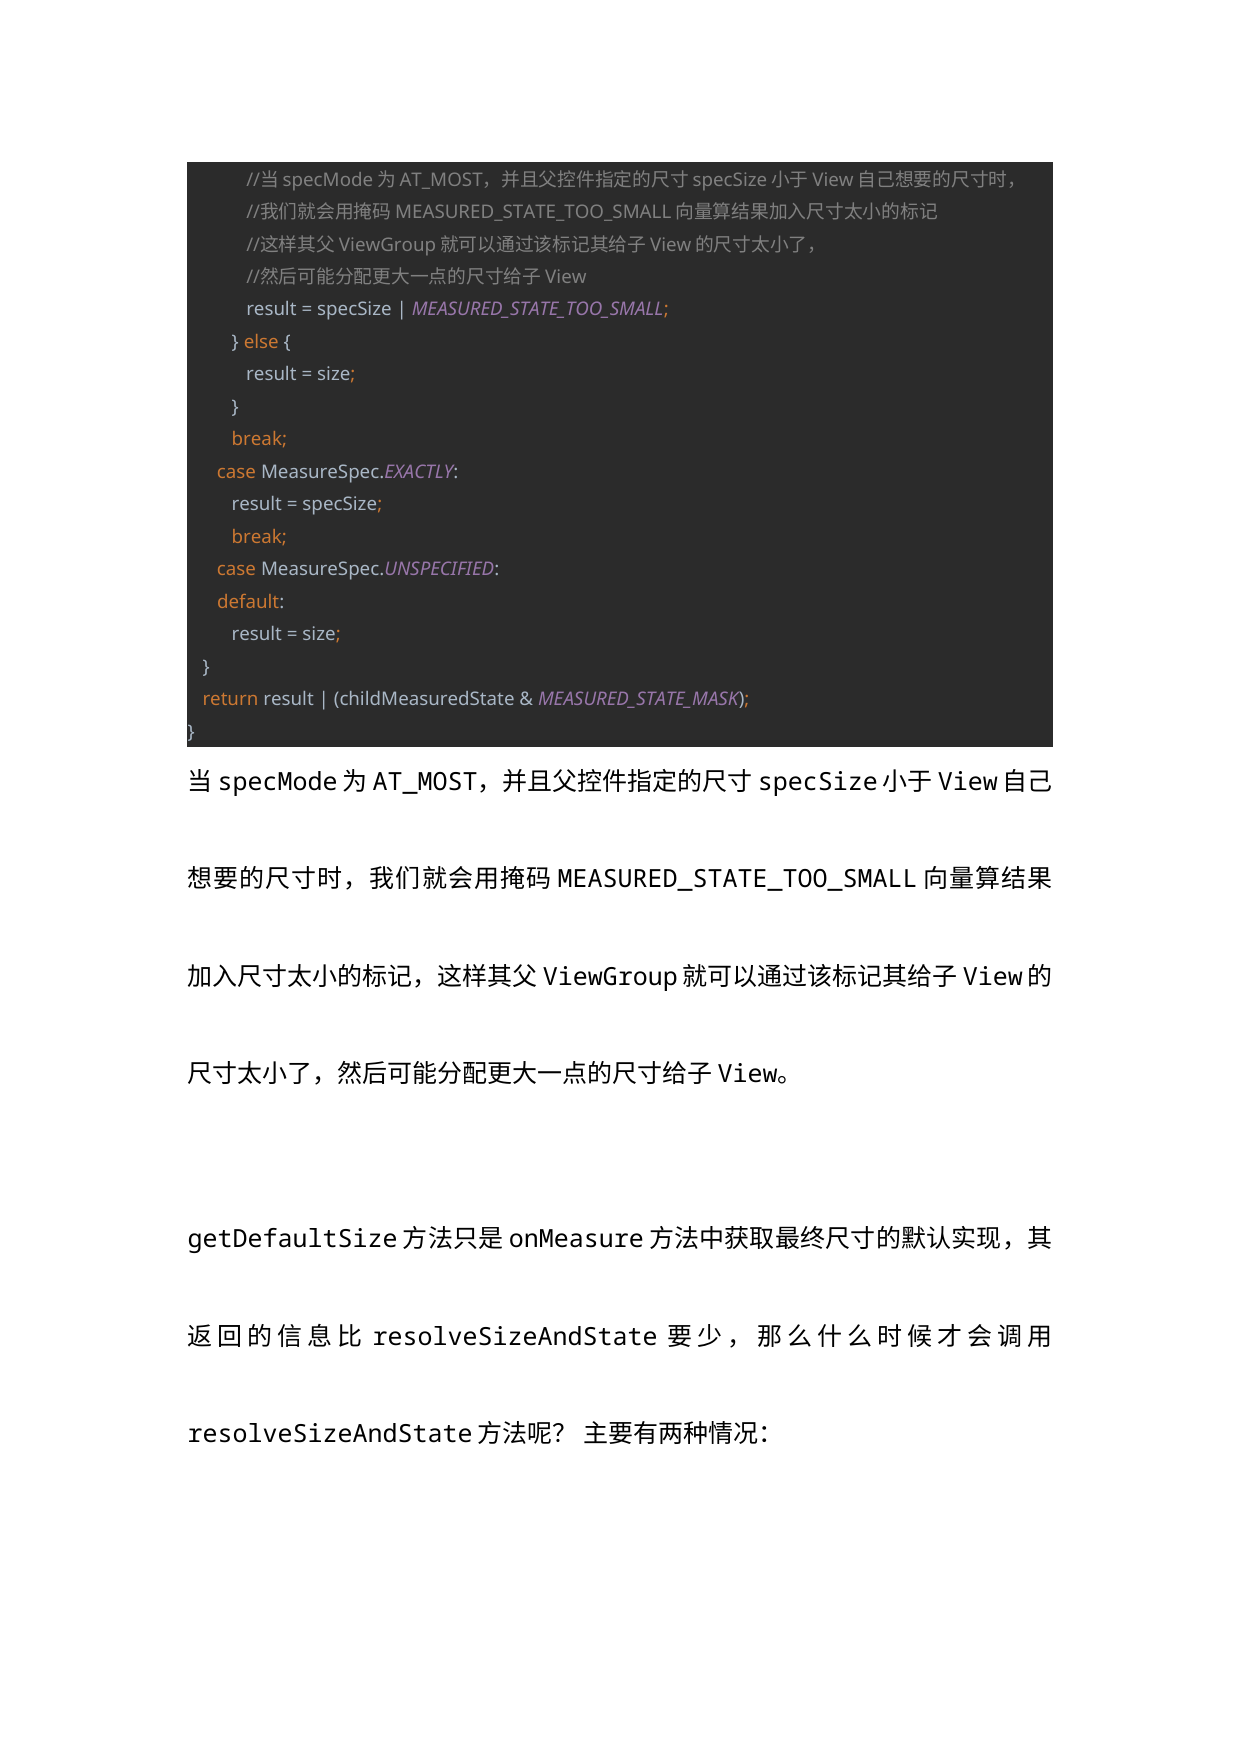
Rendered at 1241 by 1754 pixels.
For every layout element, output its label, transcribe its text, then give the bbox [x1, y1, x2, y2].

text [187, 162, 1053, 747]
text 当specMode为AT_MOST，并且父控件指定的尺寸specSize小于View自己想要的尺寸时，我们就会用掩码MEASURED_STATE_TOO_SMALL向量算结果加入尺寸太小的标记，这样其父ViewGroup就可以通过该标记其给子View的尺寸太小了，然后可能分配更大一点的尺寸给子View。 [187, 747, 1053, 1104]
text getDefaultSize方法只是onMeasure方法中获取最终尺寸的默认实现，其返回的信息比resolveSizeAndState要少，那么什么时候才会调用resolveSizeAndState方法呢？ 主要有两种情况： [187, 1204, 1053, 1464]
